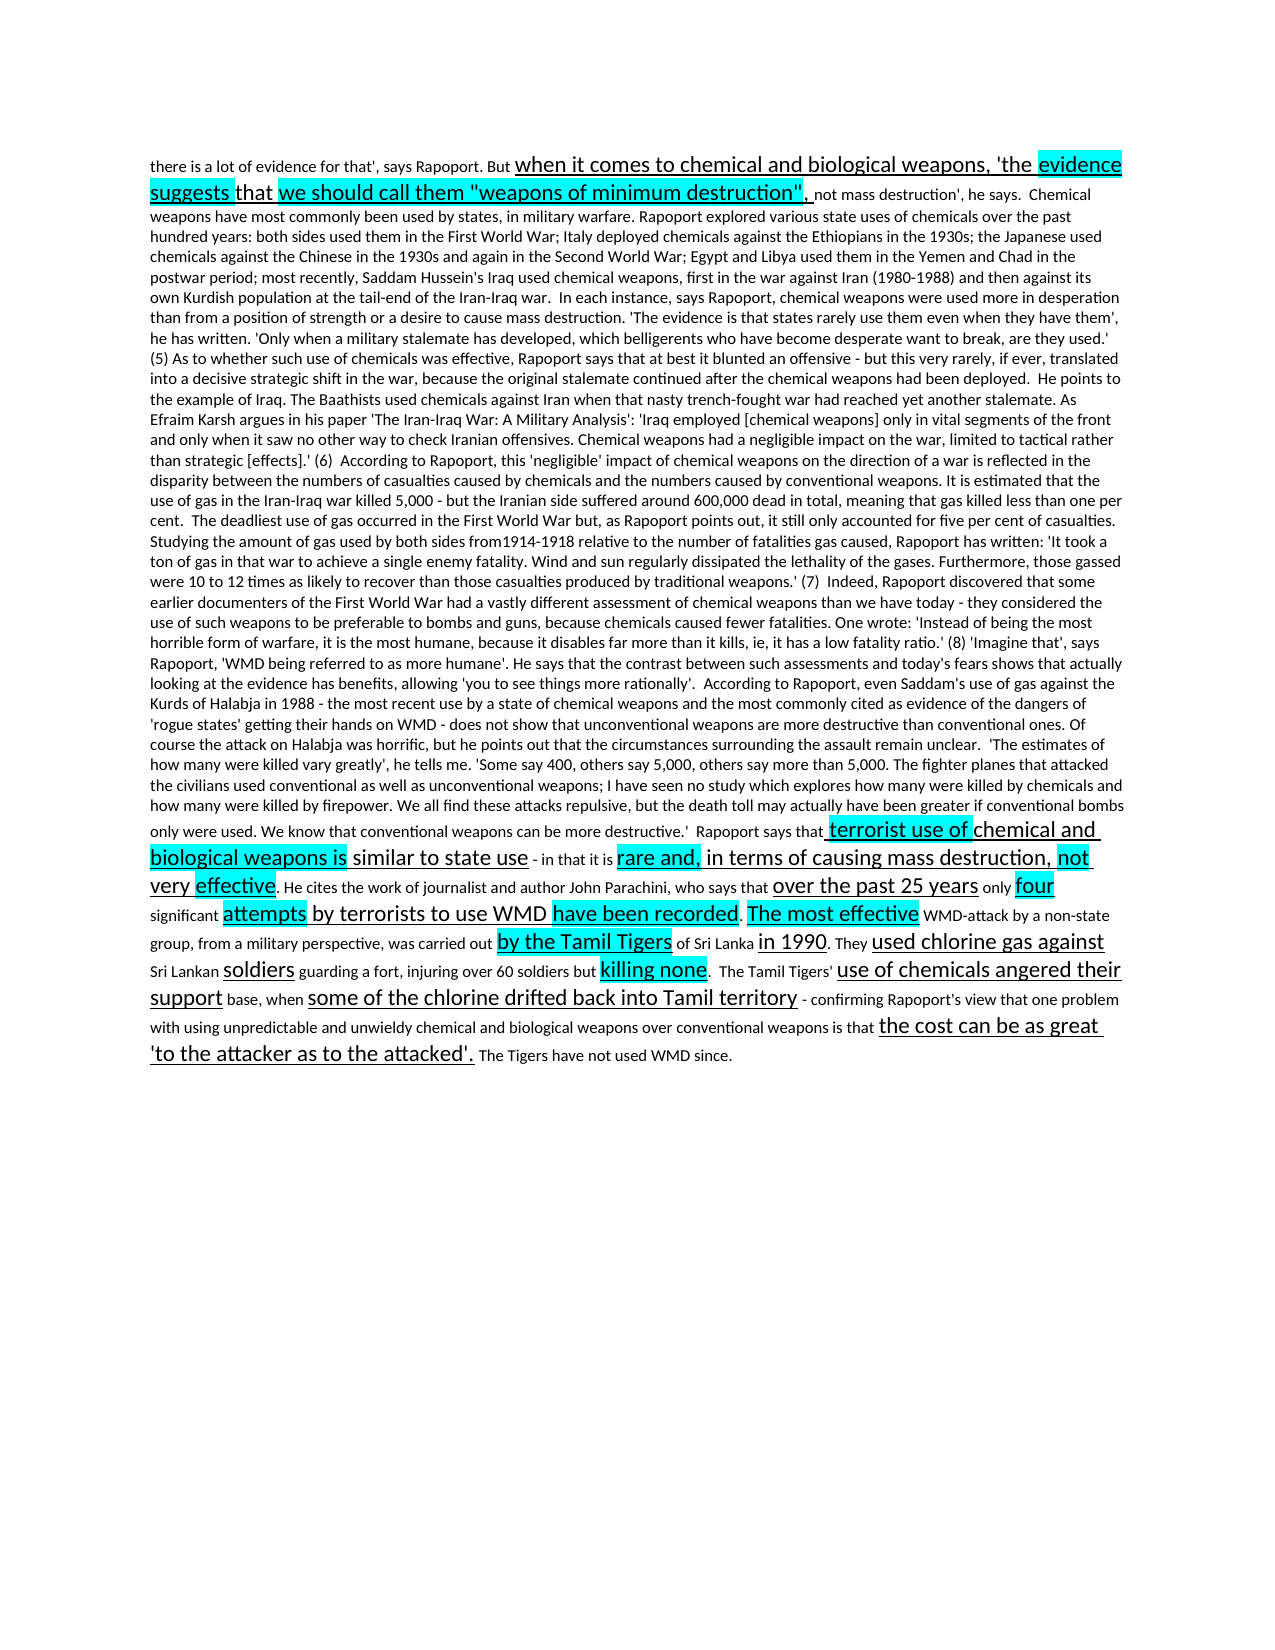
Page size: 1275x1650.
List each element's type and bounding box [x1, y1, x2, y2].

text [150, 150, 1125, 1068]
